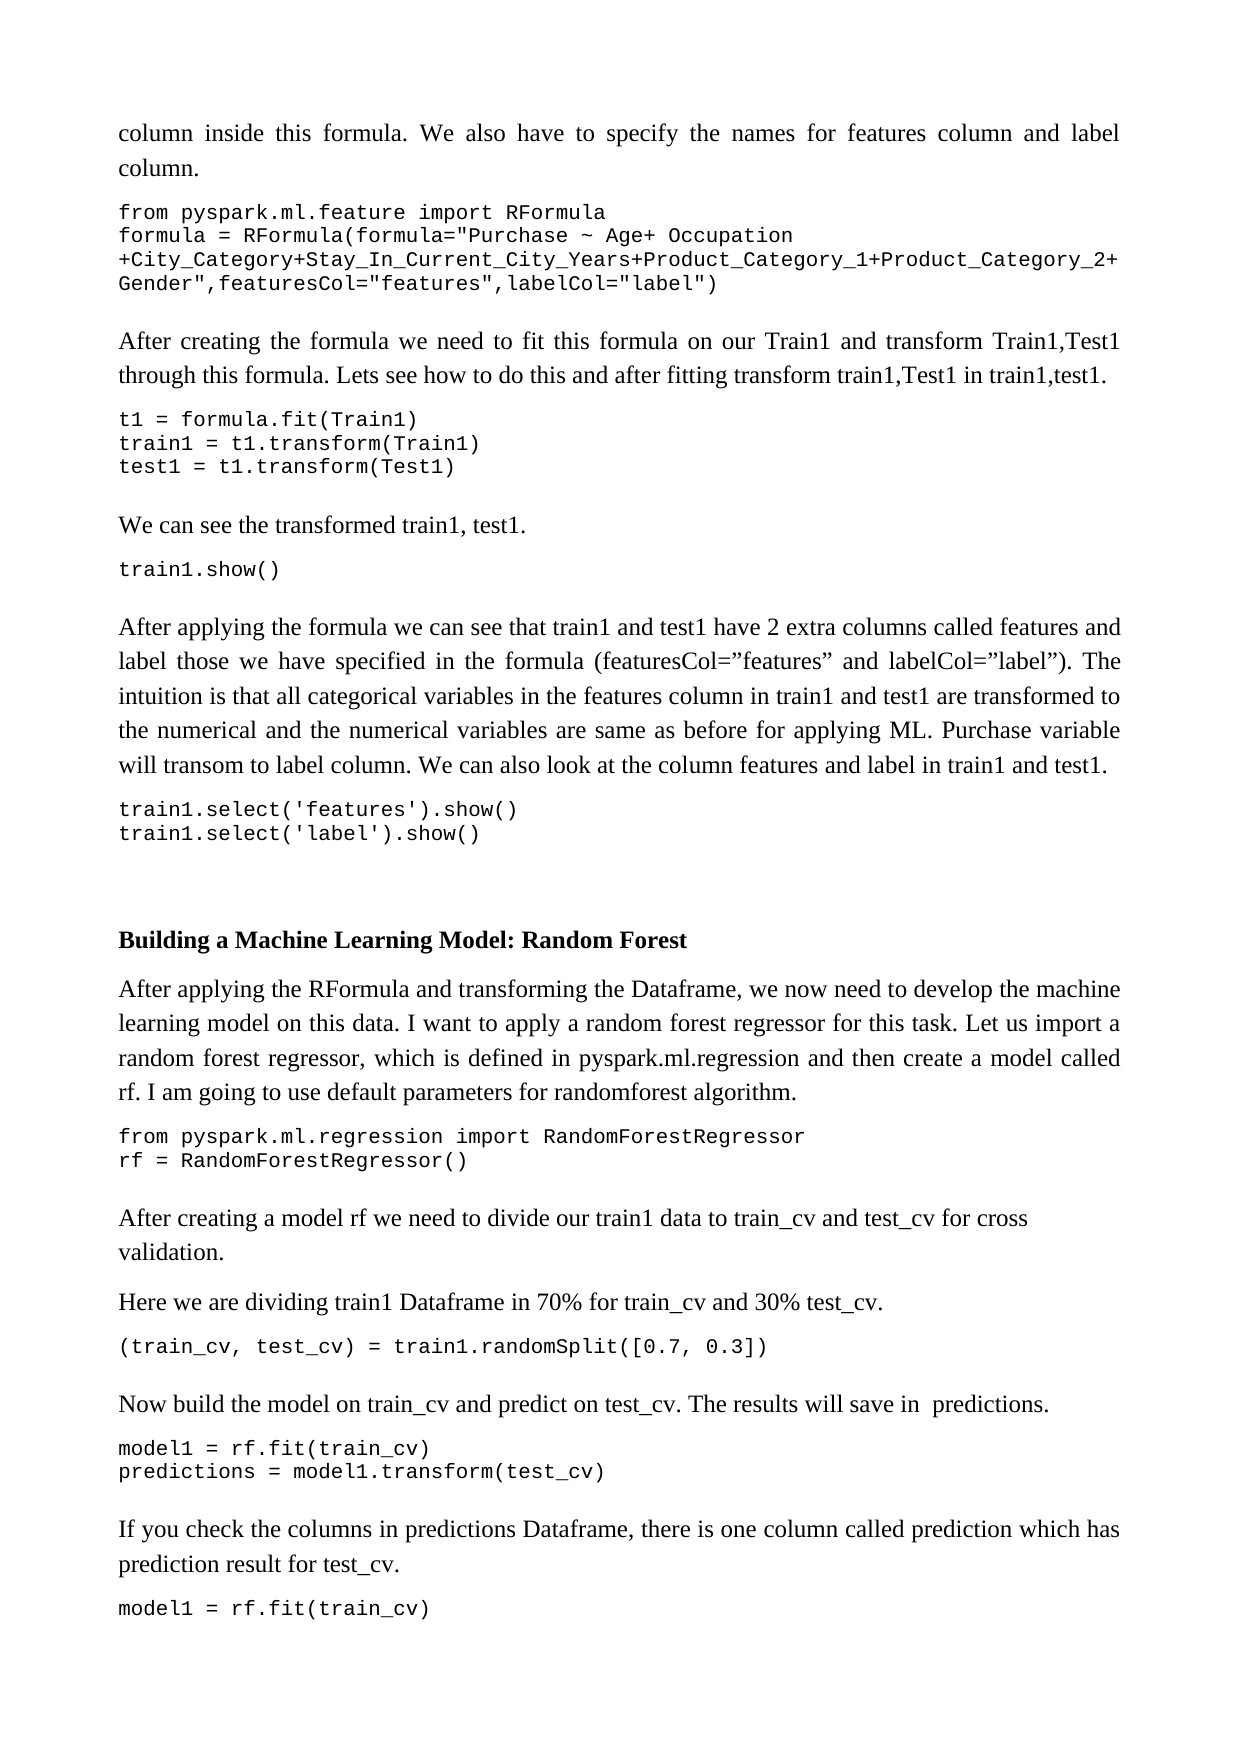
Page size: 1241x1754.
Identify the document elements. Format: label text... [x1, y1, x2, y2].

text train1.show() [118, 559, 1122, 582]
text model1 = rf.fit(train_cv) [118, 1438, 1122, 1461]
text rf = RandomForestRegressor() [118, 1150, 1122, 1173]
text from pyspark.ml.feature import RFormula [118, 202, 1122, 225]
text Building a Machine Learning Model: Random Forest [118, 925, 1122, 953]
text (train_cv, test_cv) = train1.randomSplit([0.7, 0.3]) [118, 1336, 1122, 1359]
text formula = RFormula(formula="Purchase ~ Age+ Occupation +City_Category+Stay_In_Current_City_Years+Product_Category_1+Product_Category_2+ Gender",featuresCol="features",labelCol="label") [118, 225, 1122, 296]
text After applying the RFormula and transforming the Dataframe, we now need to develop the machine learning model on this data. I want to apply a random forest regressor for this task. Let us import a random forest regressor, which is defined in pyspark.ml.regression and then create a model called rf. I am going to use default parameters for randomforest algorithm. [118, 974, 1122, 1106]
text train1 = t1.transform(Train1) [118, 433, 1122, 457]
text predictions = model1.transform(test_cv) [118, 1461, 1122, 1485]
text Now build the model on train_cv and predict on test_cv. The results will save in predictions. [118, 1389, 1122, 1417]
text test1 = t1.transform(Test1) [118, 457, 1122, 480]
text If you check the columns in predictions Dataframe, there is one column called prediction which has prediction result for test_cv. [118, 1514, 1122, 1578]
text model1 = rf.fit(train_cv) [118, 1598, 1122, 1622]
text train1.select('features').show() [118, 799, 1122, 822]
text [118, 118, 1122, 181]
text After creating the formula we need to fit this formula on our Train1 and transform Train1,Test1 through this formula. Lets see how to do this and after fitting transform train1,Test1 in train1,test1. [118, 326, 1122, 389]
text train1.select('label').show() [118, 822, 1122, 846]
text After creating a model rf we need to divide our train1 data to train_cv and test_cv for cross validation. [118, 1203, 1122, 1266]
text Here we are dividing train1 Dataframe in 70% for train_cv and 30% test_cv. [118, 1287, 1122, 1315]
text After applying the formula we can see that train1 and test1 have 2 extra columns called features and label those we have specified in the formula (featuresCol=”features” and labelCol=”label”). The intuition is that all categorical variables in the features column in train1 and test1 are transformed to the numerical and the numerical variables are same as before for applying ML. Purchase variable will transom to label column. We can also look at the column features and label in train1 and test1. [118, 612, 1122, 778]
text t1 = formula.fit(Train1) [118, 409, 1122, 433]
text We can see the transformed train1, test1. [118, 510, 1122, 538]
text from pyspark.ml.regression import RandomForestRegressor [118, 1126, 1122, 1150]
